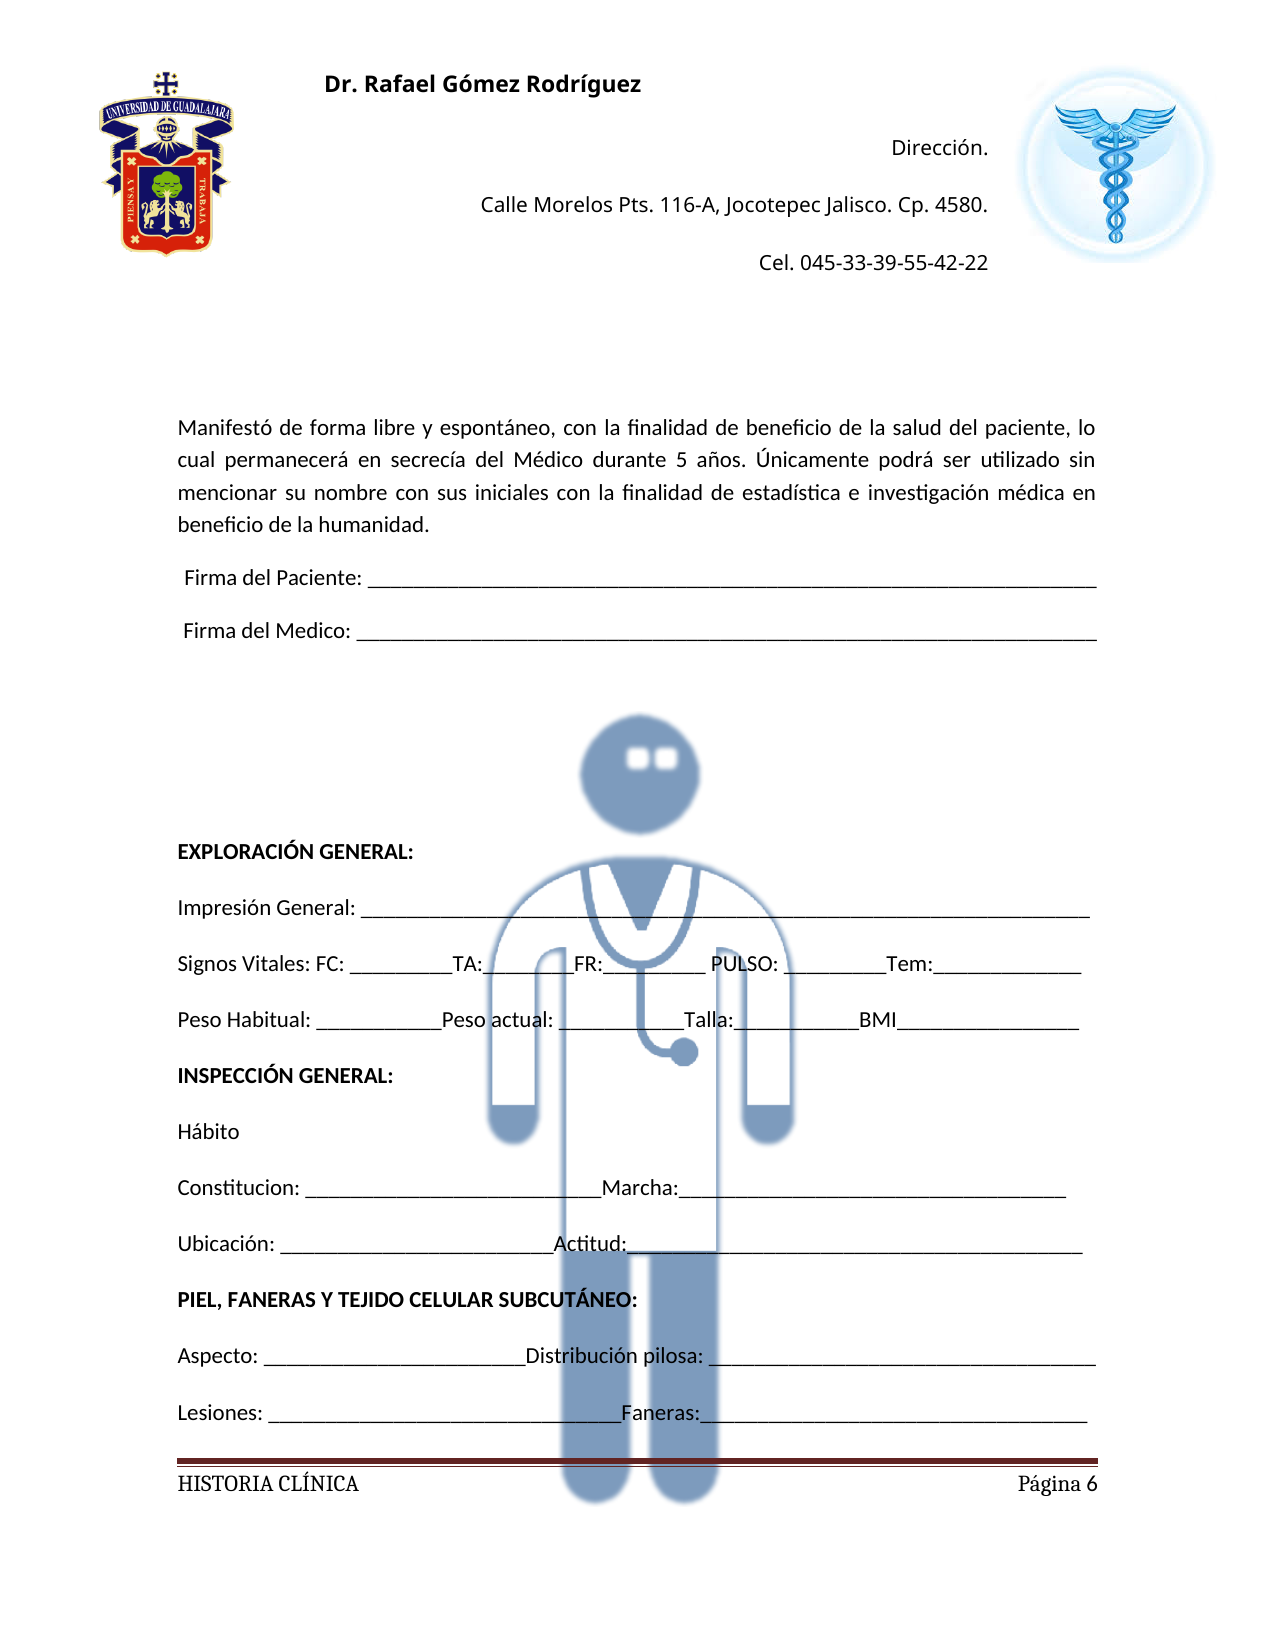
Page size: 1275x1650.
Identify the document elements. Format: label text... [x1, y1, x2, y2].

text Aspecto: _______________________Distribución pilosa: __________________________________ [177, 1342, 1098, 1369]
text Impresión General: ________________________________________________________________ [177, 893, 1098, 921]
text Ubicación: ________________________Actitud:________________________________________ [177, 1229, 1098, 1257]
text Signos Vitales: FC: _________TA:________FR:_________ PULSO: _________Tem:_____________ [177, 949, 1098, 977]
picture [93, 62, 243, 267]
text Lesiones: _______________________________Faneras:__________________________________ [177, 1398, 1098, 1426]
picture [1013, 63, 1217, 263]
text Constitucion: __________________________Marcha:__________________________________ [177, 1173, 1098, 1201]
text Manifestó de forma libre y espontáneo, con la finalidad de beneficio de la salud del paciente, lo cual permanecerá en secrecía del Médico durante 5 años. Únicamente podrá ser utilizado sin mencionar su nombre con sus iniciales con la finalidad de estadística e investigación médica en beneficio de la humanidad. [177, 413, 1098, 538]
text Firma del Medico: _________________________________________________________________ [177, 616, 1098, 644]
text PIEL, FANERAS Y TEJIDO CELULAR SUBCUTÁNEO: [177, 1286, 1098, 1313]
text Peso Habitual: ___________Peso actual: ___________Talla:___________BMI________________ [177, 1005, 1098, 1033]
text Hábito [177, 1117, 1098, 1145]
text Firma del Paciente: ________________________________________________________________ [177, 563, 1098, 591]
text INSPECCIÓN GENERAL: [177, 1061, 1098, 1089]
text EXPLORACIÓN GENERAL: [177, 837, 1098, 865]
